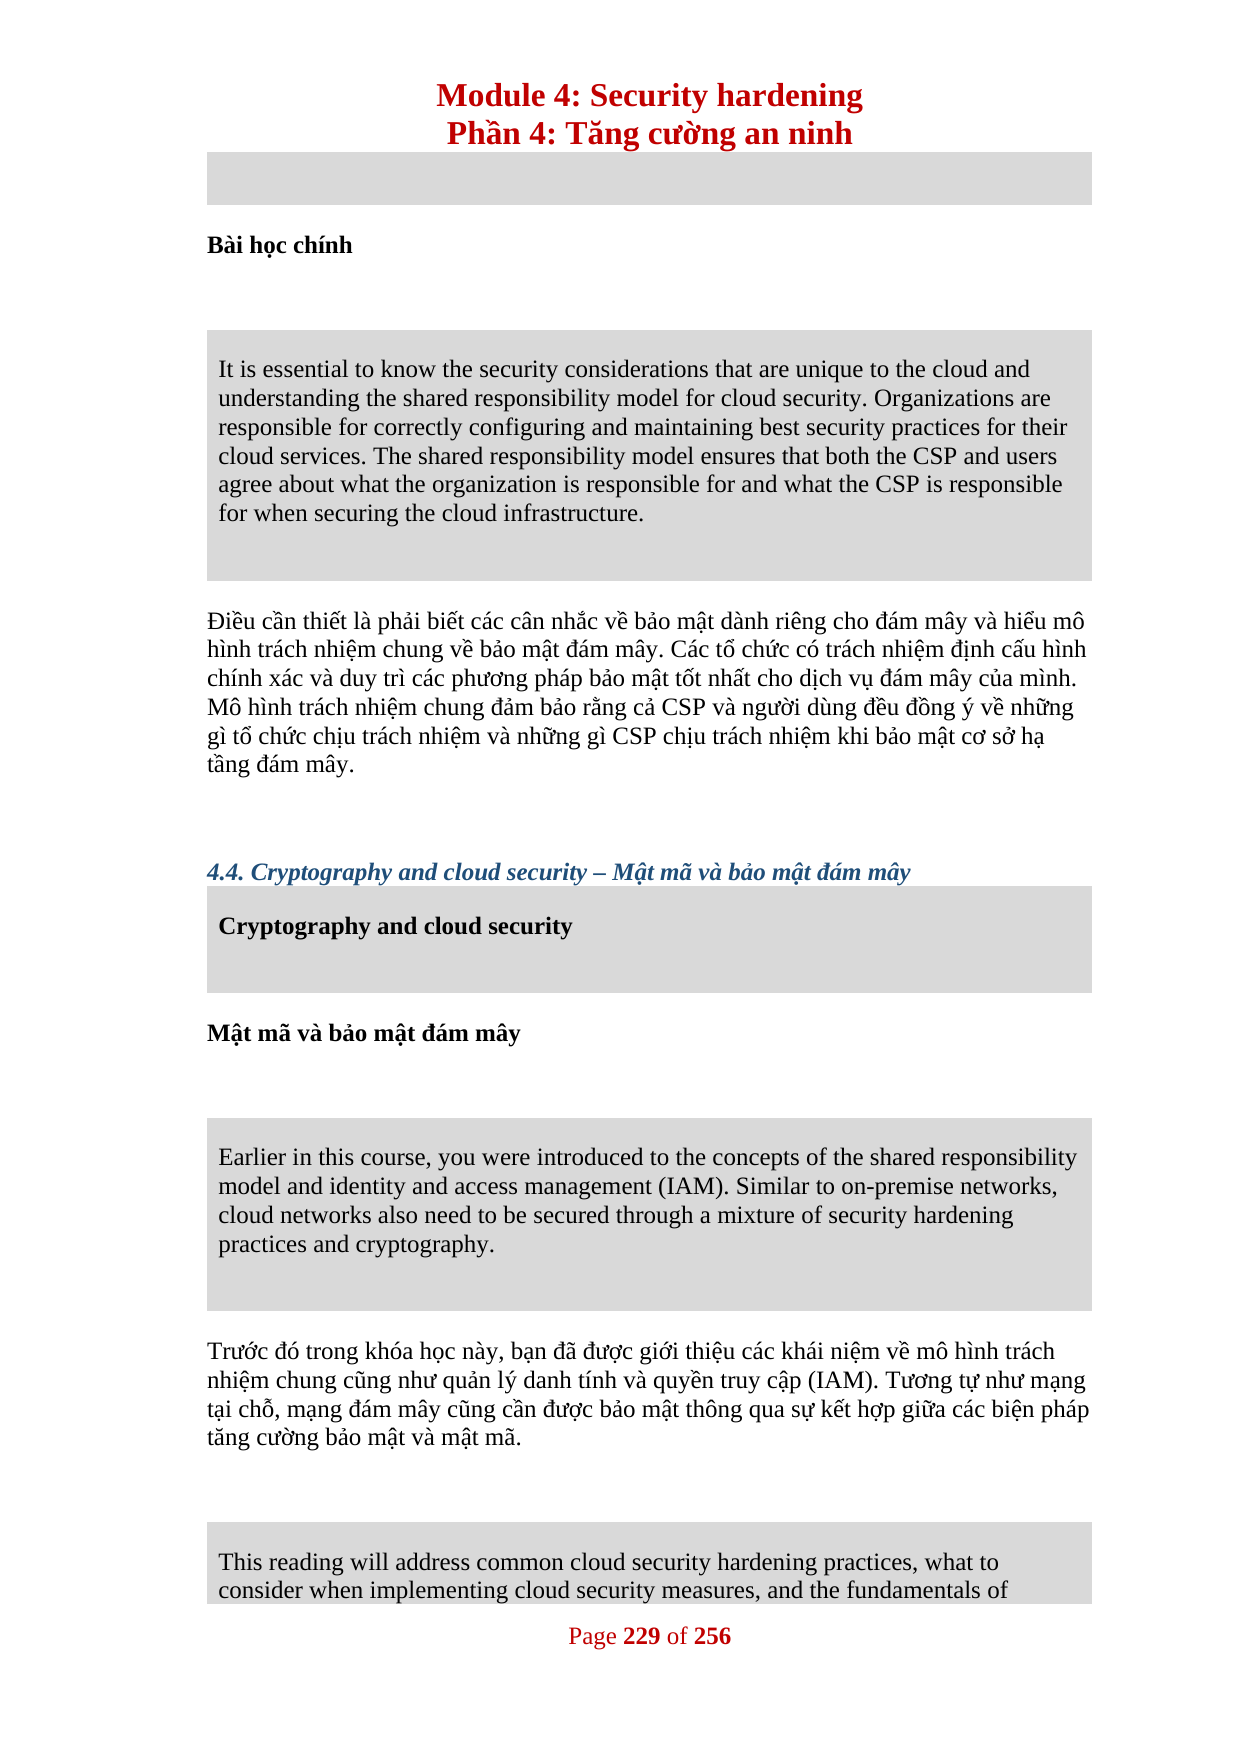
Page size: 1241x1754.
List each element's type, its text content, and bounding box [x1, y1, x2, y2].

text 4.4. Cryptography and cloud security – Mật mã và bảo mật đám mây [207, 857, 1092, 886]
text Bài học chính [207, 230, 1092, 259]
table_header Key takeaways [207, 152, 1092, 205]
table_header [207, 1522, 1092, 1604]
text Trước đó trong khóa học này, bạn đã được giới thiệu các khái niệm về mô hình trách nhiệm chung cũng như quản lý danh tính và quyền truy cập (IAM). Tương tự như mạng tại chỗ, mạng đám mây cũng cần được bảo mật thông qua sự kết hợp giữa các biện pháp tăng cường bảo mật và mật mã. [207, 1336, 1092, 1451]
table_header Cryptography and cloud security [207, 886, 1092, 993]
table_header It is essential to know the security considerations that are unique to the cloud and understanding the shared responsibility model for cloud security. Organizations are responsible for correctly configuring and maintaining best security practices for their cloud services. The shared responsibility model ensures that both the CSP and users agree about what the organization is responsible for and what the CSP is responsible for when securing the cloud infrastructure. [207, 330, 1092, 581]
table_header Earlier in this course, you were introduced to the concepts of the shared responsibility model and identity and access management (IAM). Similar to on-premise networks, cloud networks also need to be secured through a mixture of security hardening practices and cryptography. [207, 1118, 1092, 1311]
text Mật mã và bảo mật đám mây [207, 1018, 1092, 1047]
text Điều cần thiết là phải biết các cân nhắc về bảo mật dành riêng cho đám mây và hiểu mô hình trách nhiệm chung về bảo mật đám mây. Các tổ chức có trách nhiệm định cấu hình chính xác và duy trì các phương pháp bảo mật tốt nhất cho dịch vụ đám mây của mình. Mô hình trách nhiệm chung đảm bảo rằng cả CSP và người dùng đều đồng ý về những gì tổ chức chịu trách nhiệm và những gì CSP chịu trách nhiệm khi bảo mật cơ sở hạ tầng đám mây. [207, 606, 1092, 778]
